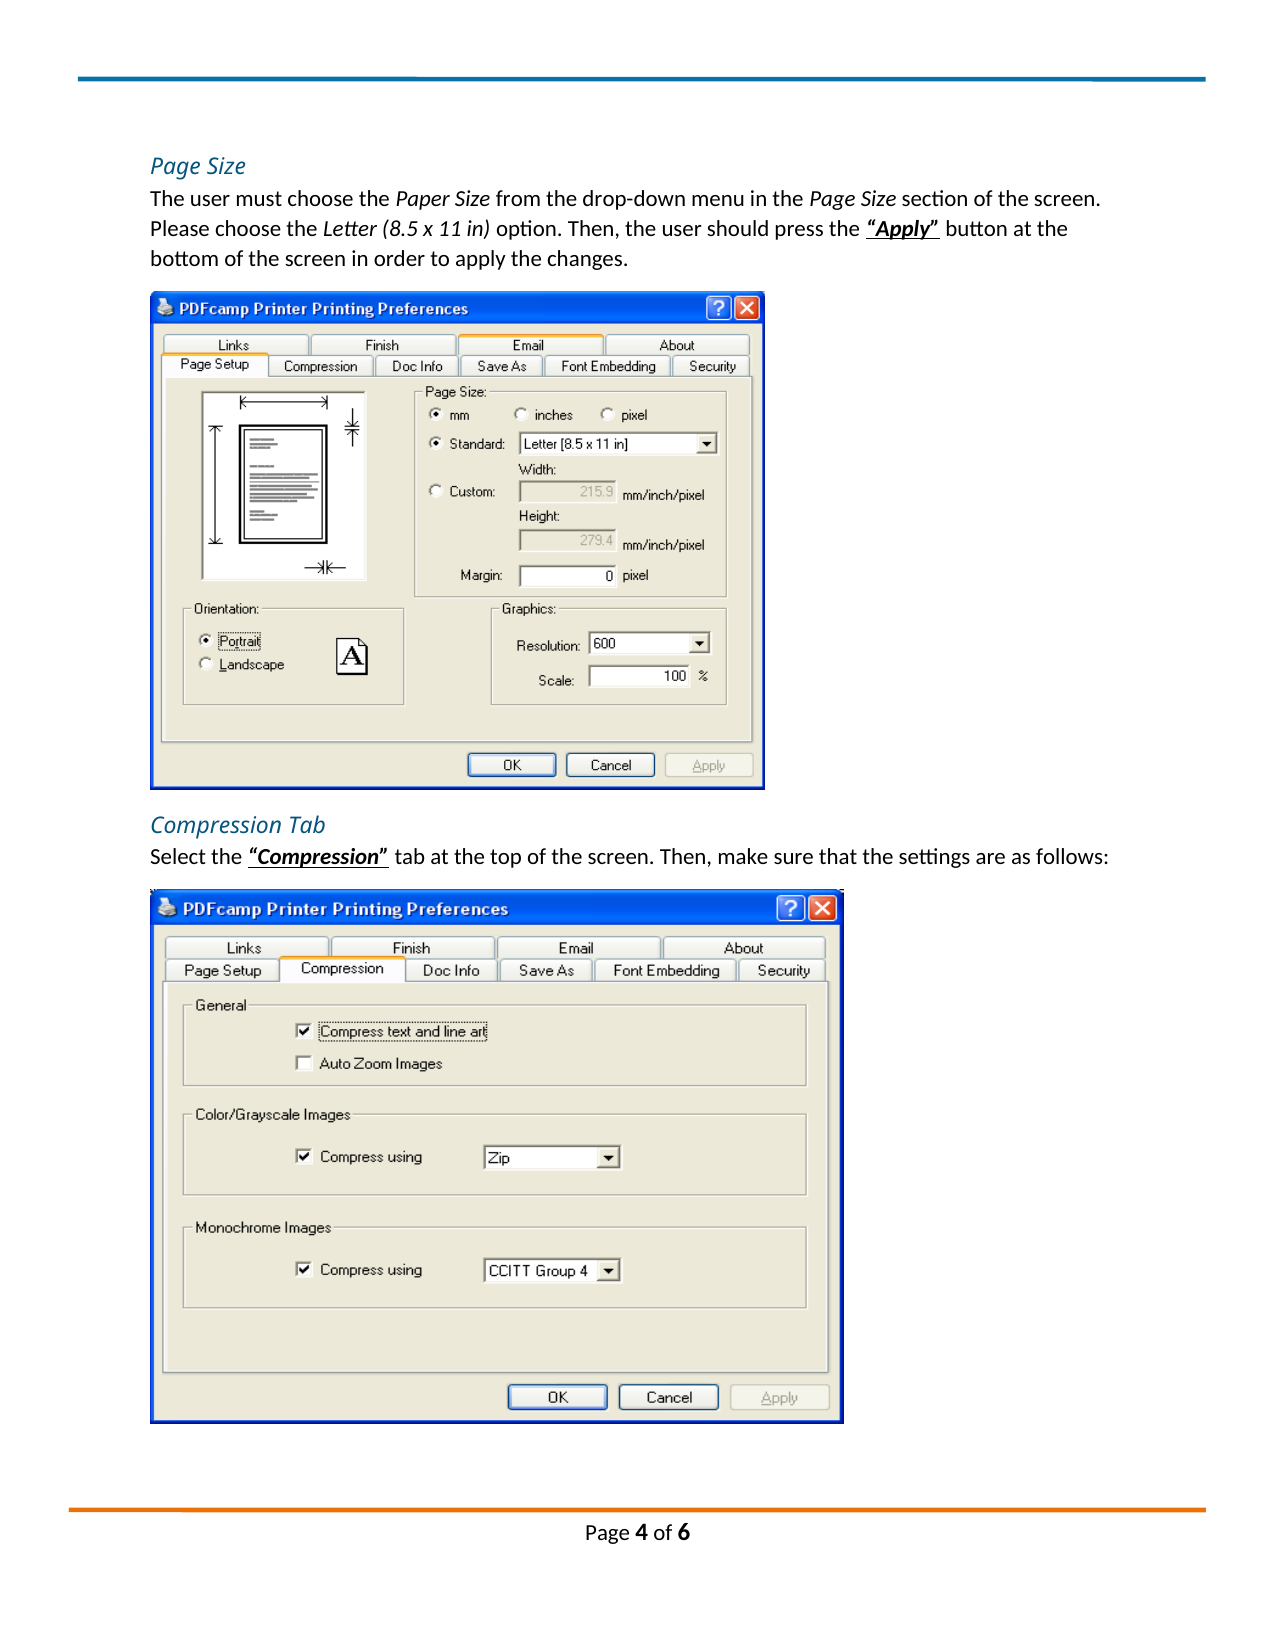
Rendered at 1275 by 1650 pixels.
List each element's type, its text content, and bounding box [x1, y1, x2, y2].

text Select the “Compression” tab at the top of the screen. Then, make sure that the settings are as follows: [150, 842, 1125, 871]
subtitle Compression Tab [150, 809, 1125, 840]
picture [150, 889, 844, 1424]
text The user must choose the Paper Size from the drop-down menu in the Page Size section of the screen. Please choose the Letter (8.5 x 11 in) option. Then, the user should press the “Apply” button at the bottom of the screen in order to apply the changes. [150, 184, 1125, 272]
picture [150, 291, 765, 790]
subtitle Page Size [150, 150, 1125, 181]
